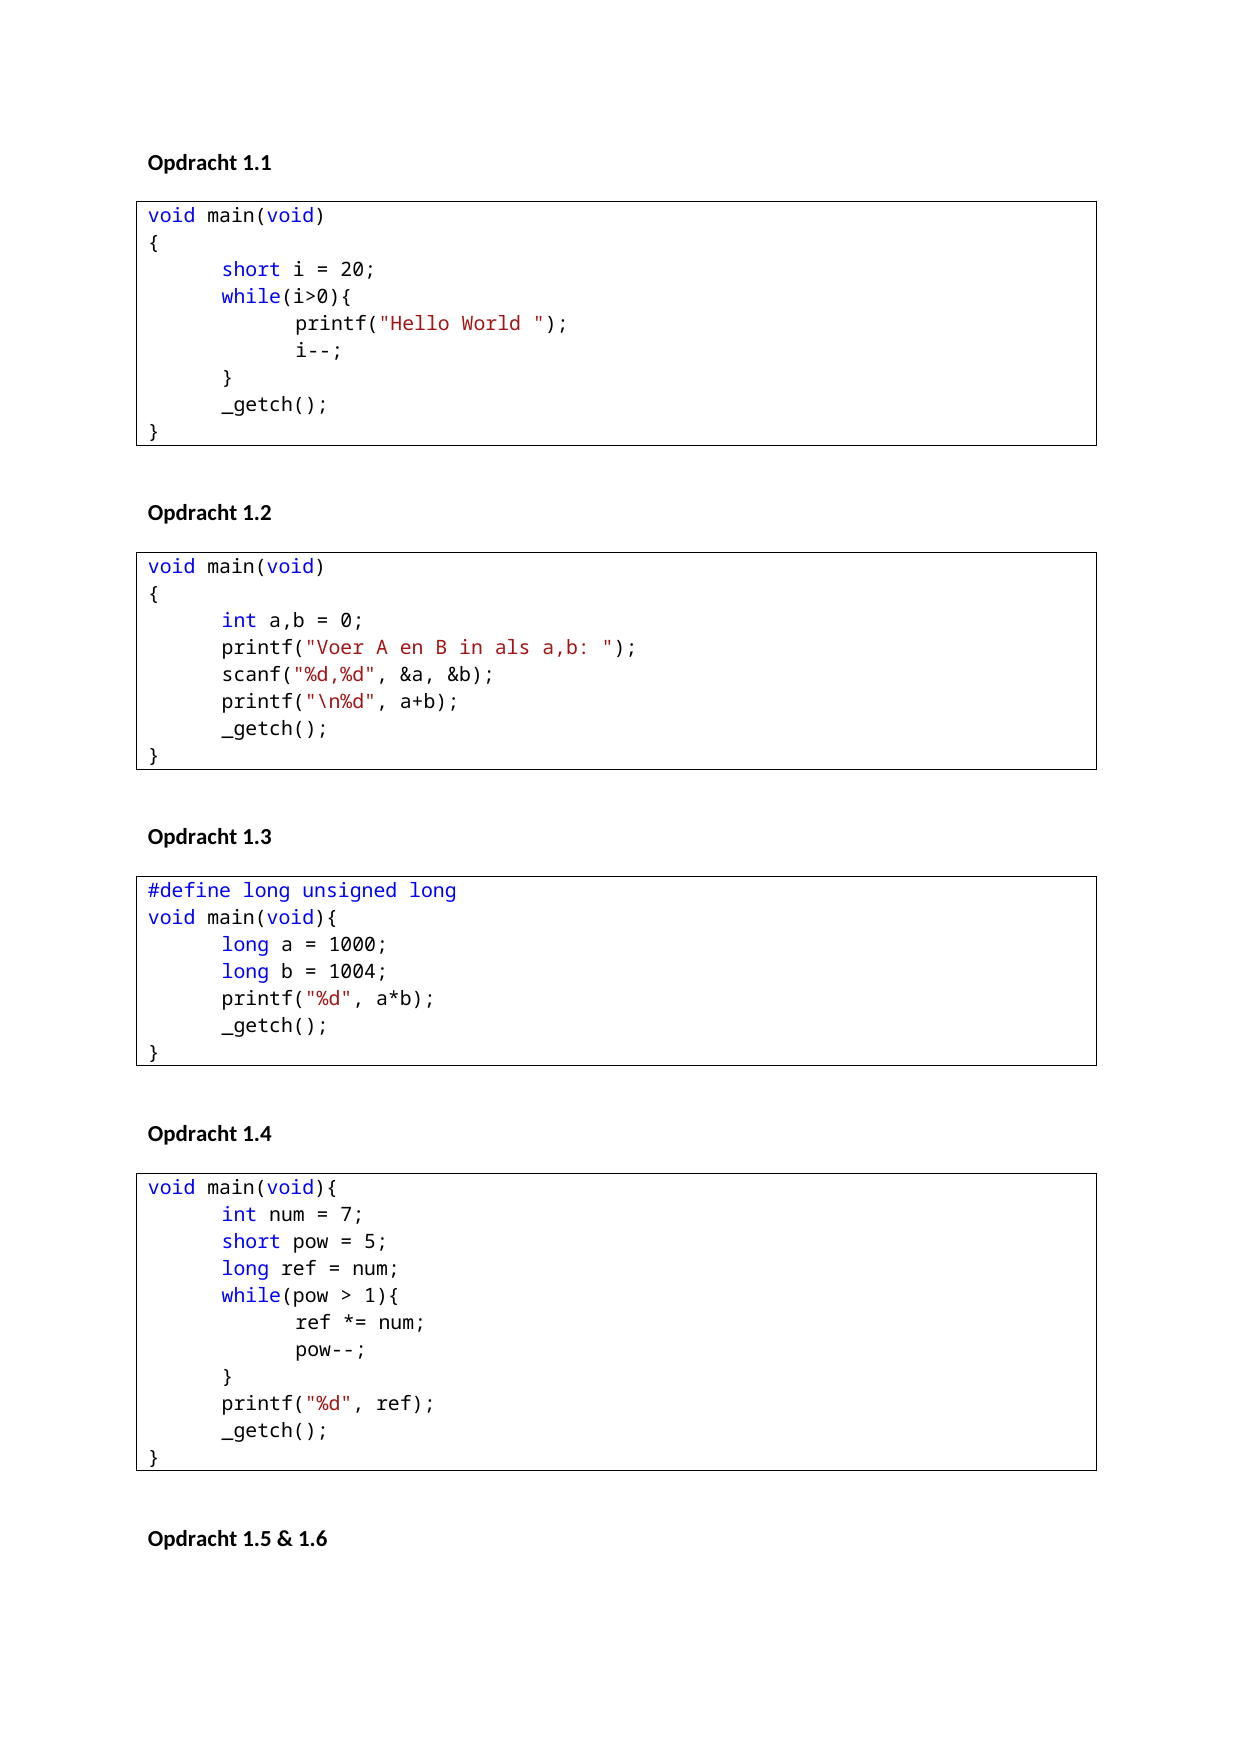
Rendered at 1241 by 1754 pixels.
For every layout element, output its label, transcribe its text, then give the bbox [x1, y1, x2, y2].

text Opdracht 1.2 [148, 498, 1093, 527]
text Opdracht 1.3 [148, 822, 1093, 851]
table_header #define long unsigned long void main(void){ long a = 1000; long b = 1004; printf("%d", a*b); _getch(); } [137, 877, 1096, 1065]
table_header void main(void){ int num = 7; short pow = 5; long ref = num; while(pow > 1){ ref *= num; pow--; } printf("%d", ref); _getch(); } [137, 1174, 1096, 1470]
text Opdracht 1.1 [148, 148, 1093, 176]
text Opdracht 1.5 & 1.6 [148, 1524, 1093, 1552]
text Opdracht 1.4 [148, 1119, 1093, 1147]
table_header void main(void) { short i = 20; while(i>0){ printf("Hello World "); i--; } _getch(); } [137, 202, 1096, 444]
table_header void main(void) { int a,b = 0; printf("Voer A en B in als a,b: "); scanf("%d,%d", &a, &b); printf("\n%d", a+b); _getch(); } [137, 553, 1096, 768]
